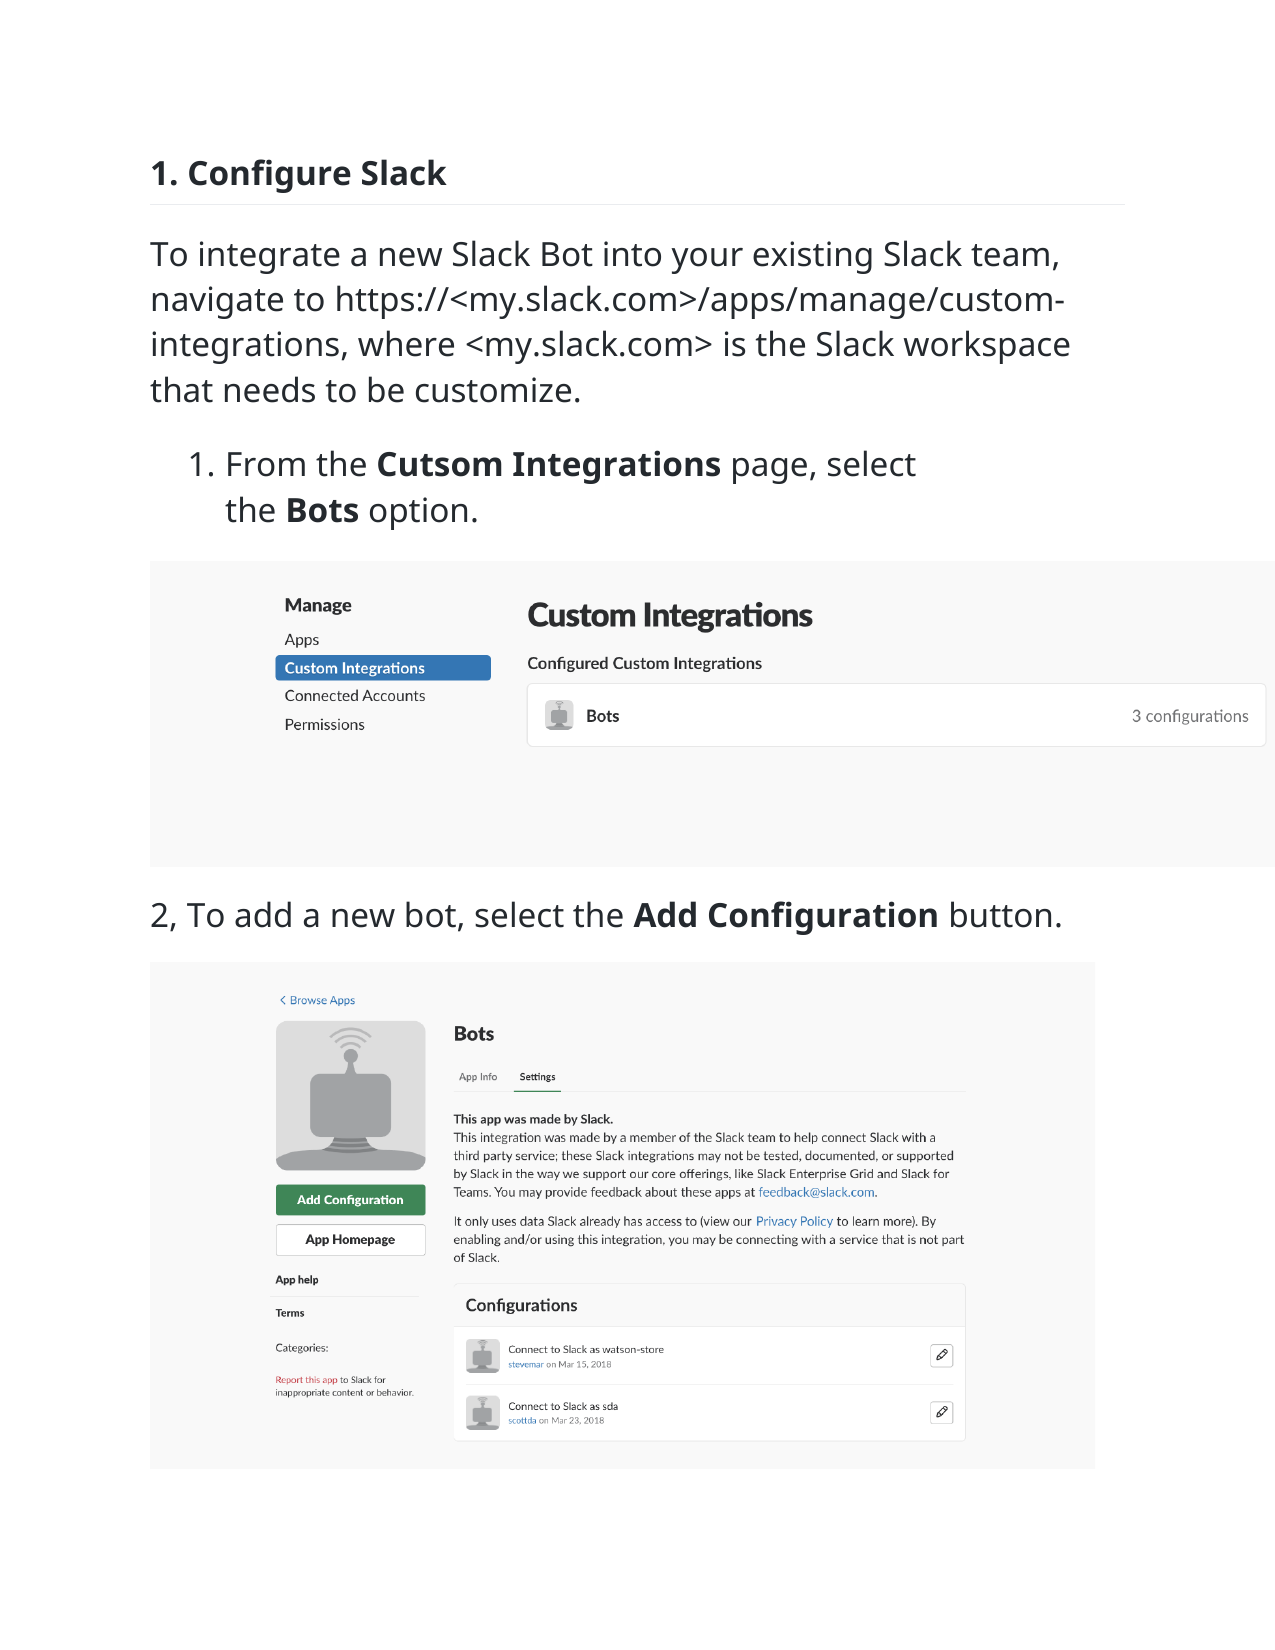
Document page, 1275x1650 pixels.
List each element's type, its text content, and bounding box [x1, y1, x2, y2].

text 1. Configure Slack [150, 150, 1125, 204]
picture [150, 962, 1096, 1469]
text To integrate a new Slack Bot into your existing Slack team, navigate to https://<my.slack.com>/apps/manage/custom-integrations, where <my.slack.com> is the Slack workspace that needs to be customize. [150, 230, 1125, 412]
picture [150, 561, 1275, 867]
text 2, To add a new bot, select the Add Configuration button. [150, 892, 1125, 937]
list From the Cutsom Integrations page, select the Bots option. [187, 441, 1125, 532]
